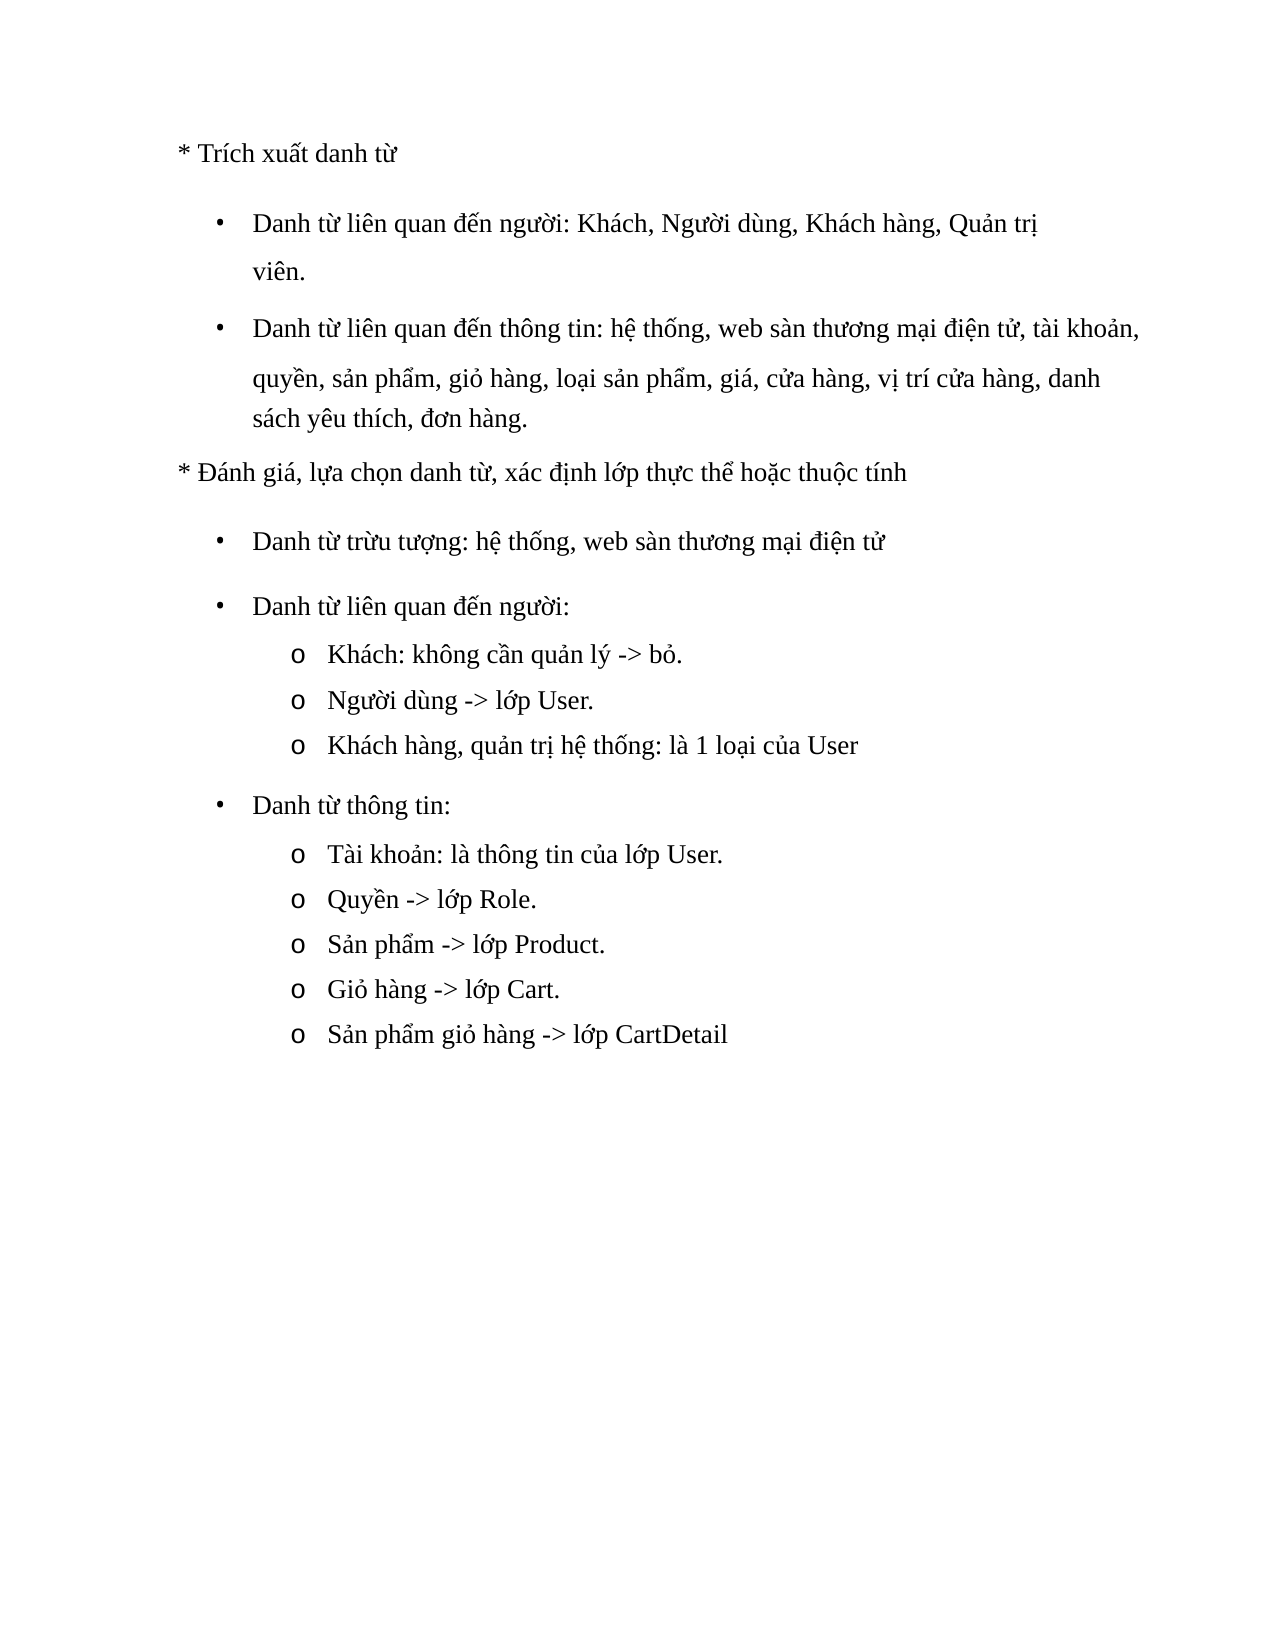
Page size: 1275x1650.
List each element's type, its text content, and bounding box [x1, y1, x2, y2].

list Giỏ hàng -> lớp Cart. [290, 973, 1208, 1007]
list Trích xuất danh từ [177, 137, 1208, 169]
list Khách: không cần quản lý -> bỏ. [290, 639, 1208, 672]
list Đánh giá, lựa chọn danh từ, xác định lớp thực thể hoặc thuộc tính [177, 456, 1208, 487]
list Danh từ liên quan đến thông tin: hệ thống, web sàn thương mại điện tử, tài khoản, quyền, sản phẩm, giỏ hàng, loại sản phẩm, giá, cửa hàng, vị trí cửa hàng, danh sách yêu thích, đơn hàng. [215, 297, 1155, 433]
list Danh từ liên quan đến người: Khách, Người dùng, Khách hàng, Quản trị viên. [215, 192, 1098, 286]
list Người dùng -> lớp User. [290, 684, 1208, 717]
list Danh từ liên quan đến người: [215, 575, 1208, 630]
list Danh từ trừu tượng: hệ thống, web sàn thương mại điện tử [215, 511, 1208, 566]
list Danh từ thông tin: [215, 774, 1208, 830]
list Sản phẩm giỏ hàng -> lớp CartDetail [290, 1018, 1208, 1052]
list Quyền -> lớp Role. [290, 883, 1208, 917]
list Khách hàng, quản trị hệ thống: là 1 loại của User [290, 729, 1208, 762]
list Sản phẩm -> lớp Product. [290, 928, 1208, 962]
list Tài khoản: là thông tin của lớp User. [290, 838, 1208, 871]
